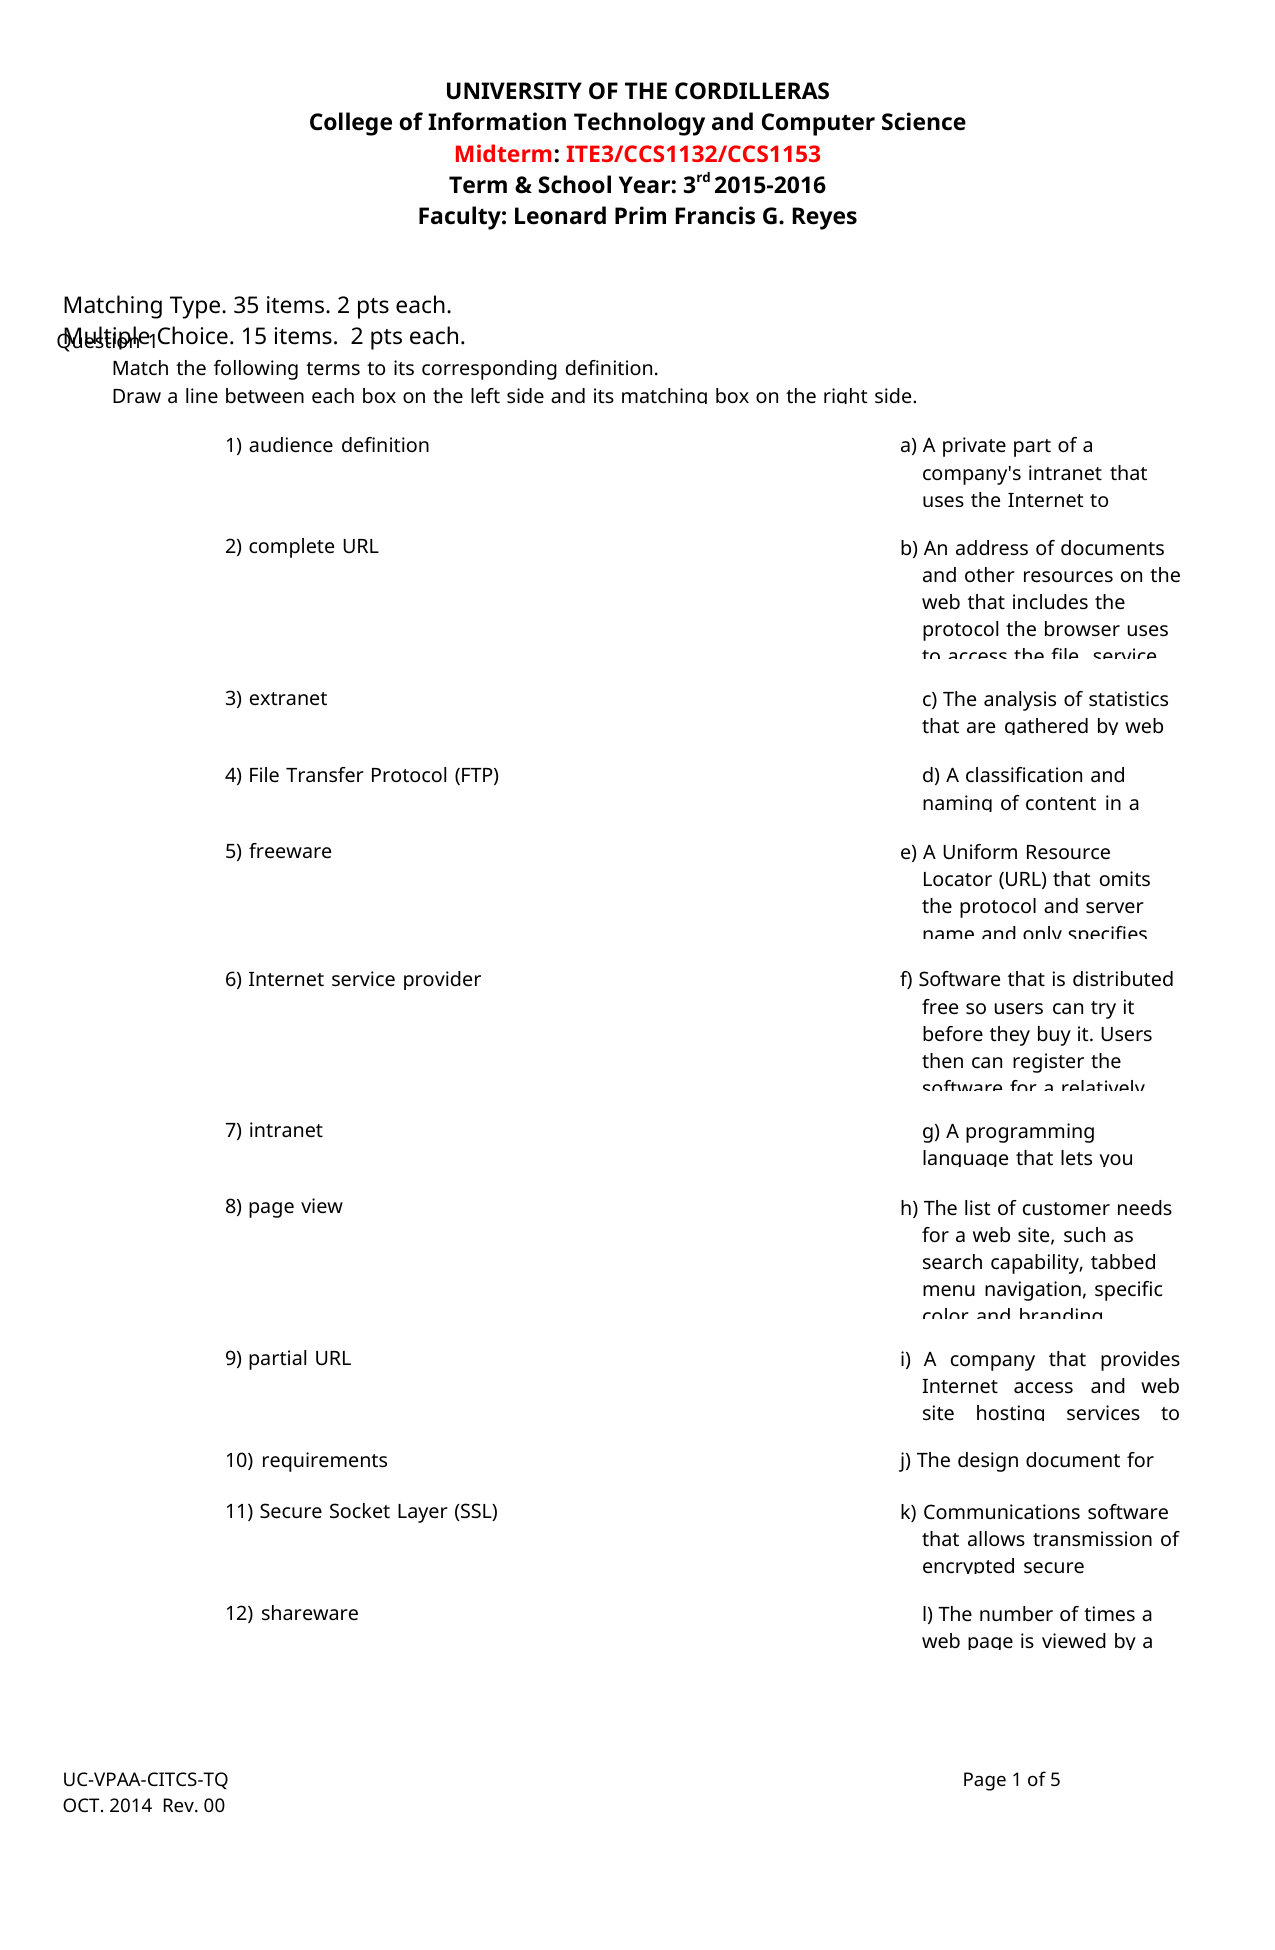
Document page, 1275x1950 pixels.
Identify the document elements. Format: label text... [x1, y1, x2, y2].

text Matching Type. 35 items. 2 pts each. [62, 289, 1212, 320]
text Multiple Choice. 15 items. 2 pts each. [62, 320, 1212, 351]
